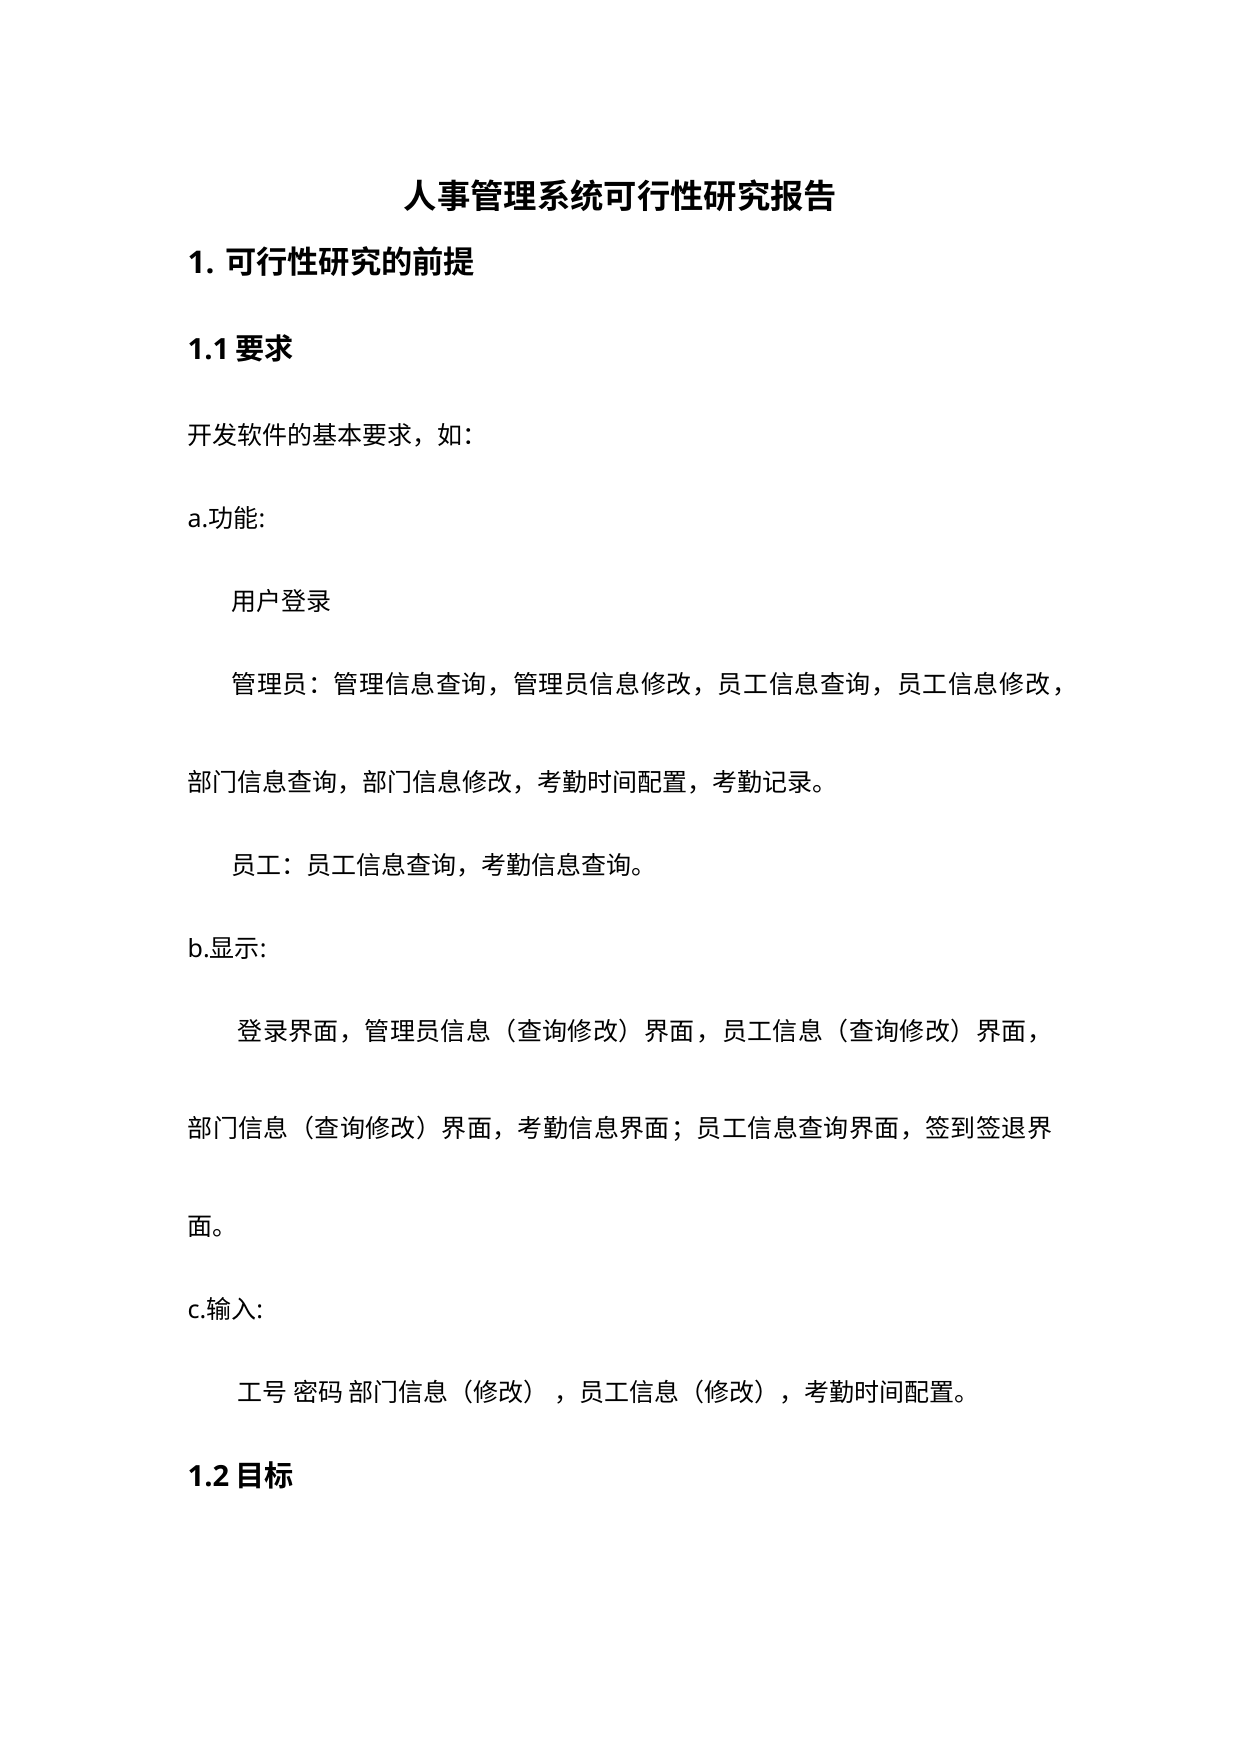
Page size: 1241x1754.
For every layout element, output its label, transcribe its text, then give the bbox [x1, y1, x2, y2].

list a.功能: [187, 484, 1053, 549]
list 登录界面，管理员信息（查询修改）界面，员工信息（查询修改）界面，部门信息（查询修改）界面，考勤信息界面；员工信息查询界面，签到签退界面。 [187, 997, 1053, 1257]
list 可行性研究的前提 [187, 227, 1053, 292]
text 人事管理系统可行性研究报告 [187, 162, 1053, 227]
list 员工：员工信息查询，考勤信息查询。 [187, 831, 1053, 896]
text 1.1要求 [187, 315, 1053, 380]
text 1.2目标 [187, 1441, 1053, 1506]
list 管理员：管理信息查询，管理员信息修改，员工信息查询，员工信息修改，部门信息查询，部门信息修改，考勤时间配置，考勤记录。 [187, 650, 1053, 813]
list b.显示: [187, 914, 1053, 979]
list 工号 密码 部门信息（修改） ，员工信息（修改），考勤时间配置。 [187, 1358, 1053, 1423]
list c.输入: [187, 1275, 1053, 1340]
list 开发软件的基本要求，如： [187, 401, 1053, 466]
list 用户登录 [187, 567, 1053, 632]
